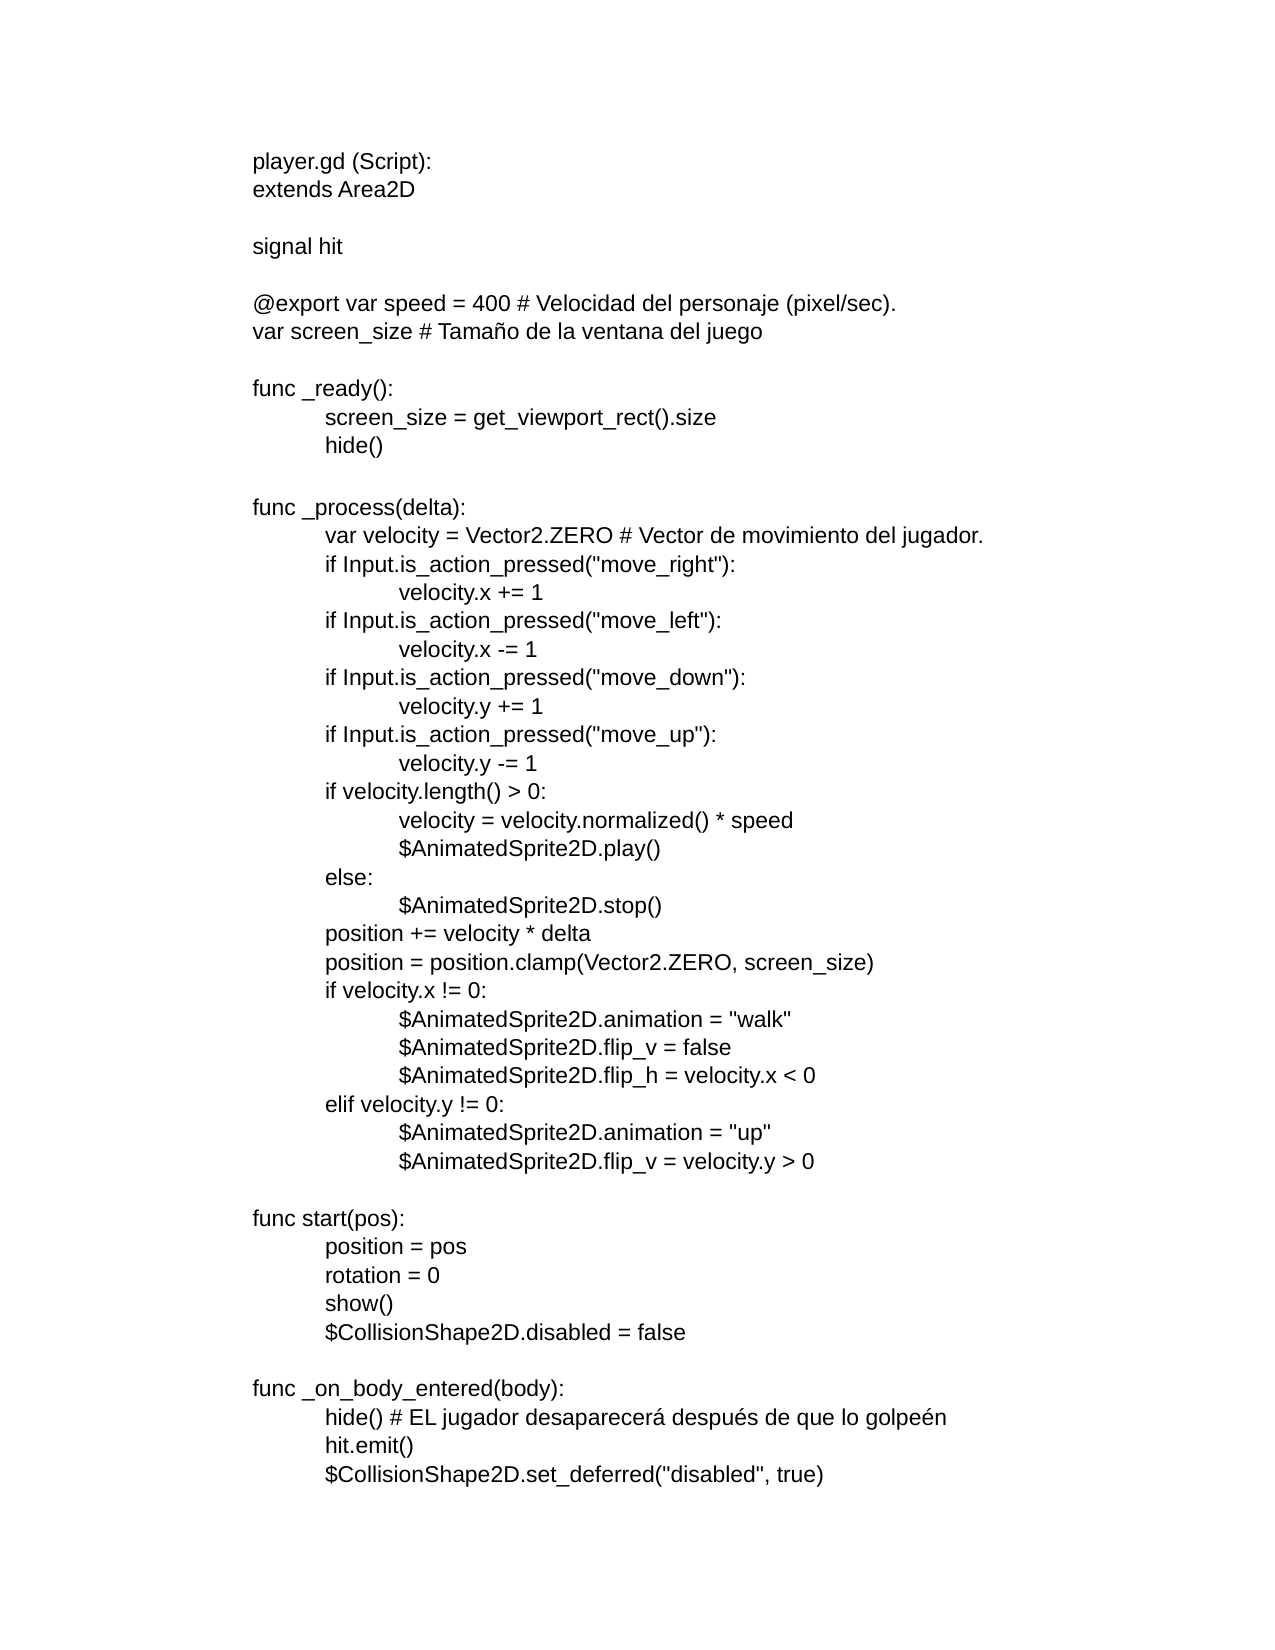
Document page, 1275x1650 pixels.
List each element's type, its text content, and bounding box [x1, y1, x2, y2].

list $AnimatedSprite2D.flip_h = velocity.x < 0 [252, 1062, 1098, 1089]
list if Input.is_action_pressed("move_right"): [252, 551, 1098, 577]
list @export var speed = 400 # Velocidad del personaje (pixel/sec). [252, 290, 1098, 316]
list screen_size = get_viewport_rect().size [252, 403, 1098, 430]
list $AnimatedSprite2D.play() [252, 835, 1098, 861]
list position += velocity * delta [252, 920, 1098, 947]
list $AnimatedSprite2D.flip_v = velocity.y > 0 [252, 1148, 1098, 1174]
list func _process(delta): [252, 494, 1098, 520]
list show() [252, 1290, 1098, 1316]
list if velocity.x != 0: [252, 977, 1098, 1003]
list signal hit [252, 233, 1098, 259]
list position = pos [252, 1233, 1098, 1259]
list func _on_body_entered(body): [252, 1375, 1098, 1402]
list player.gd (Script): [252, 148, 1098, 174]
list $AnimatedSprite2D.animation = "walk" [252, 1006, 1098, 1032]
list $CollisionShape2D.disabled = false [252, 1318, 1098, 1345]
list if velocity.length() > 0: [252, 778, 1098, 804]
list if Input.is_action_pressed("move_left"): [252, 607, 1098, 634]
list hide() # EL jugador desaparecerá después de que lo golpeén [252, 1404, 1098, 1430]
list func start(pos): [252, 1205, 1098, 1231]
list var velocity = Vector2.ZERO # Vector de movimiento del jugador. [252, 522, 1098, 548]
list elif velocity.y != 0: [252, 1091, 1098, 1117]
list func _ready(): [252, 375, 1098, 401]
list rotation = 0 [252, 1262, 1098, 1288]
list $AnimatedSprite2D.animation = "up" [252, 1119, 1098, 1146]
list position = position.clamp(Vector2.ZERO, screen_size) [252, 949, 1098, 975]
list $AnimatedSprite2D.flip_v = false [252, 1034, 1098, 1060]
list hit.emit() [252, 1432, 1098, 1458]
list velocity = velocity.normalized() * speed [252, 807, 1098, 833]
list if Input.is_action_pressed("move_down"): [252, 664, 1098, 691]
list hide() [252, 432, 1098, 458]
list else: [252, 863, 1098, 890]
list var screen_size # Tamaño de la ventana del juego [252, 318, 1098, 344]
list velocity.x -= 1 [252, 636, 1098, 662]
list extends Area2D [252, 176, 1098, 202]
list if Input.is_action_pressed("move_up"): [252, 721, 1098, 748]
list $CollisionShape2D.set_deferred("disabled", true) [252, 1461, 1098, 1487]
list $AnimatedSprite2D.stop() [252, 892, 1098, 918]
list velocity.y += 1 [252, 693, 1098, 719]
list velocity.x += 1 [252, 579, 1098, 605]
list velocity.y -= 1 [252, 750, 1098, 776]
